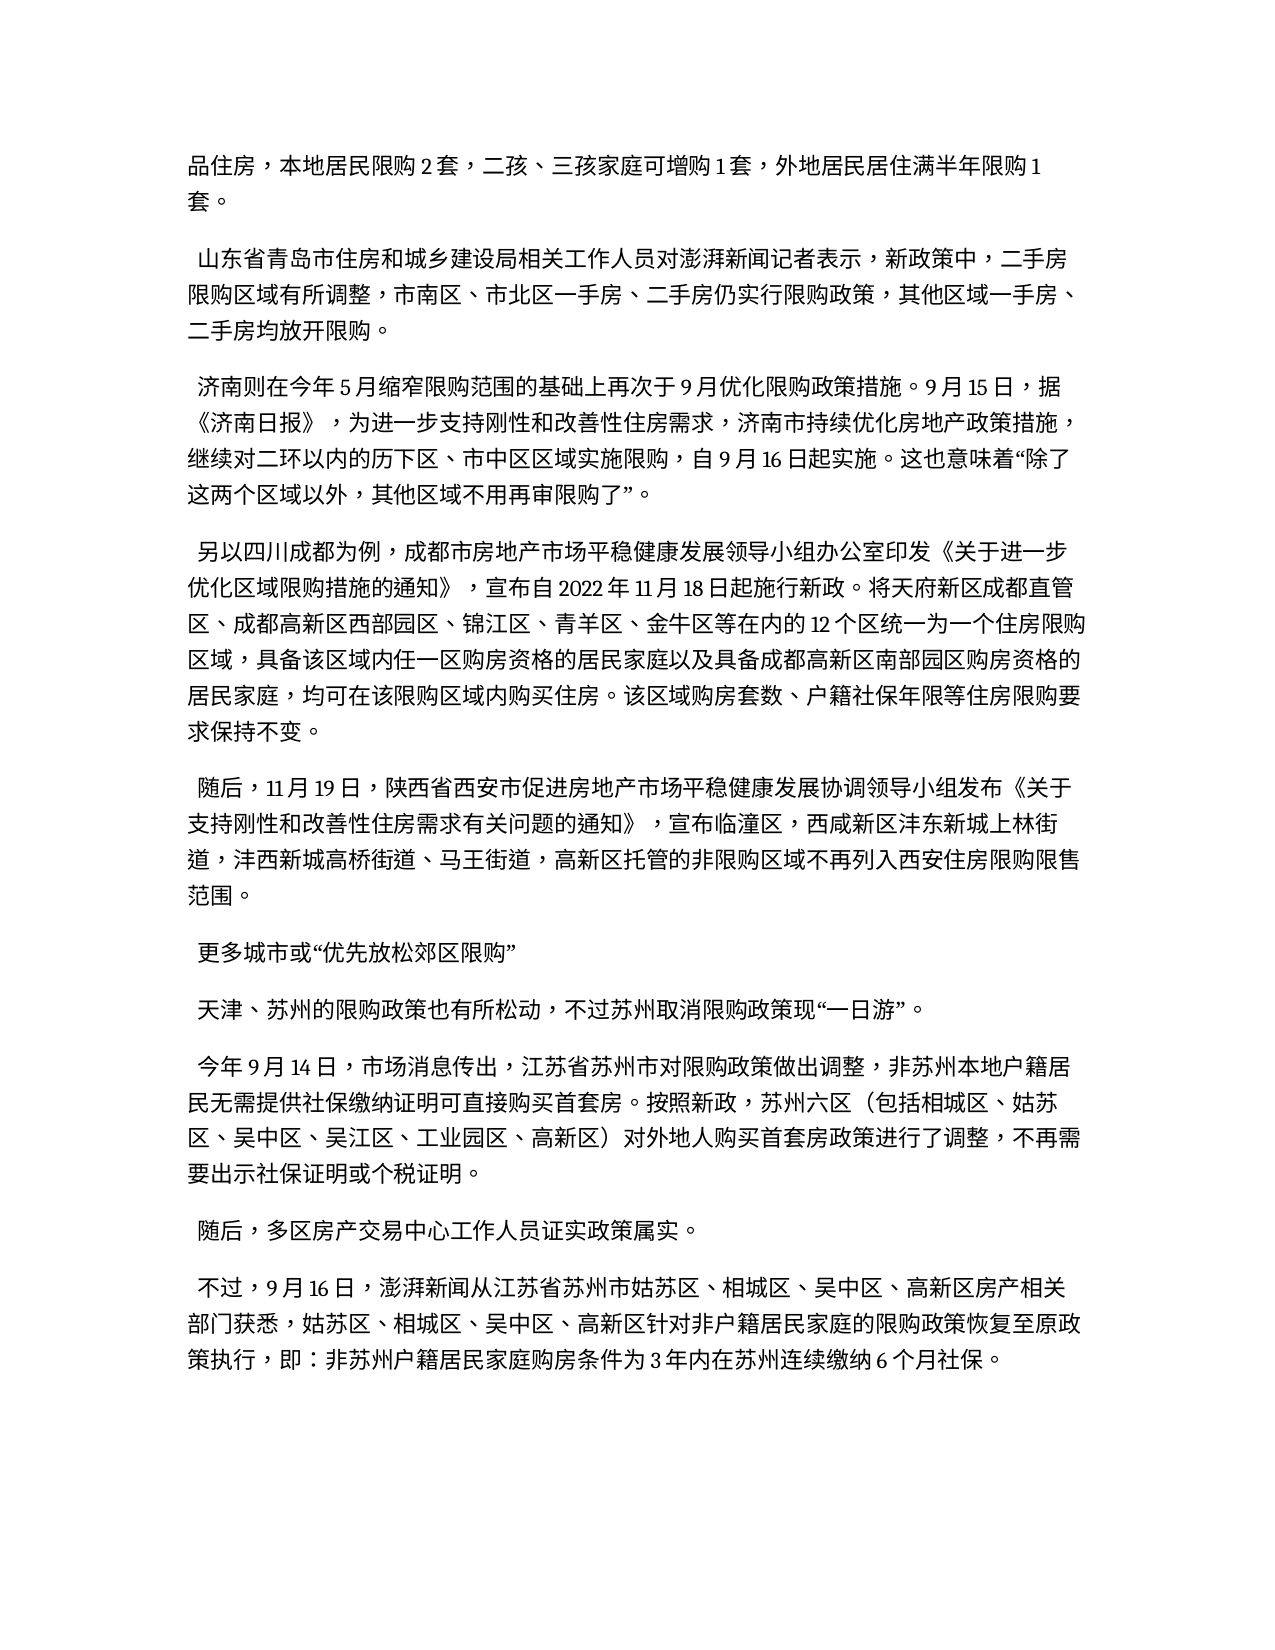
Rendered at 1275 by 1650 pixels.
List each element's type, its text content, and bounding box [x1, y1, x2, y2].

text 今年9月14日，市场消息传出，江苏省苏州市对限购政策做出调整，非苏州本地户籍居民无需提供社保缴纳证明可直接购买首套房。按照新政，苏州六区（包括相城区、姑苏区、吴中区、吴江区、工业园区、高新区）对外地人购买首套房政策进行了调整，不再需要出示社保证明或个税证明。 [187, 1051, 1087, 1189]
text 济南则在今年5月缩窄限购范围的基础上再次于9月优化限购政策措施。9月15日，据《济南日报》，为进一步支持刚性和改善性住房需求，济南市持续优化房地产政策措施，继续对二环以内的历下区、市中区区域实施限购，自9月16日起实施。这也意味着“除了这两个区域以外，其他区域不用再审限购了”。 [187, 371, 1087, 510]
text 更多城市或“优先放松郊区限购” [187, 937, 1087, 968]
text 不过，9月16日，澎湃新闻从江苏省苏州市姑苏区、相城区、吴中区、高新区房产相关部门获悉，姑苏区、相城区、吴中区、高新区针对非户籍居民家庭的限购政策恢复至原政策执行，即：非苏州户籍居民家庭购房条件为3年内在苏州连续缴纳6个月社保。 [187, 1272, 1087, 1375]
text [187, 150, 1087, 217]
text 另以四川成都为例，成都市房地产市场平稳健康发展领导小组办公室印发《关于进一步优化区域限购措施的通知》，宣布自2022年11月18日起施行新政。将天府新区成都直管区、成都高新区西部园区、锦江区、青羊区、金牛区等在内的12个区统一为一个住房限购区域，具备该区域内任一区购房资格的居民家庭以及具备成都高新区南部园区购房资格的居民家庭，均可在该限购区域内购买住房。该区域购房套数、户籍社保年限等住房限购要求保持不变。 [187, 536, 1087, 747]
text 天津、苏州的限购政策也有所松动，不过苏州取消限购政策现“一日游”。 [187, 994, 1087, 1025]
text 山东省青岛市住房和城乡建设局相关工作人员对澎湃新闻记者表示，新政策中，二手房限购区域有所调整，市南区、市北区一手房、二手房仍实行限购政策，其他区域一手房、二手房均放开限购。 [187, 243, 1087, 346]
text 随后，11月19日，陕西省西安市促进房地产市场平稳健康发展协调领导小组发布《关于支持刚性和改善性住房需求有关问题的通知》，宣布临潼区，西咸新区沣东新城上林街道，沣西新城高桥街道、马王街道，高新区托管的非限购区域不再列入西安住房限购限售范围。 [187, 772, 1087, 911]
text 随后，多区房产交易中心工作人员证实政策属实。 [187, 1215, 1087, 1246]
